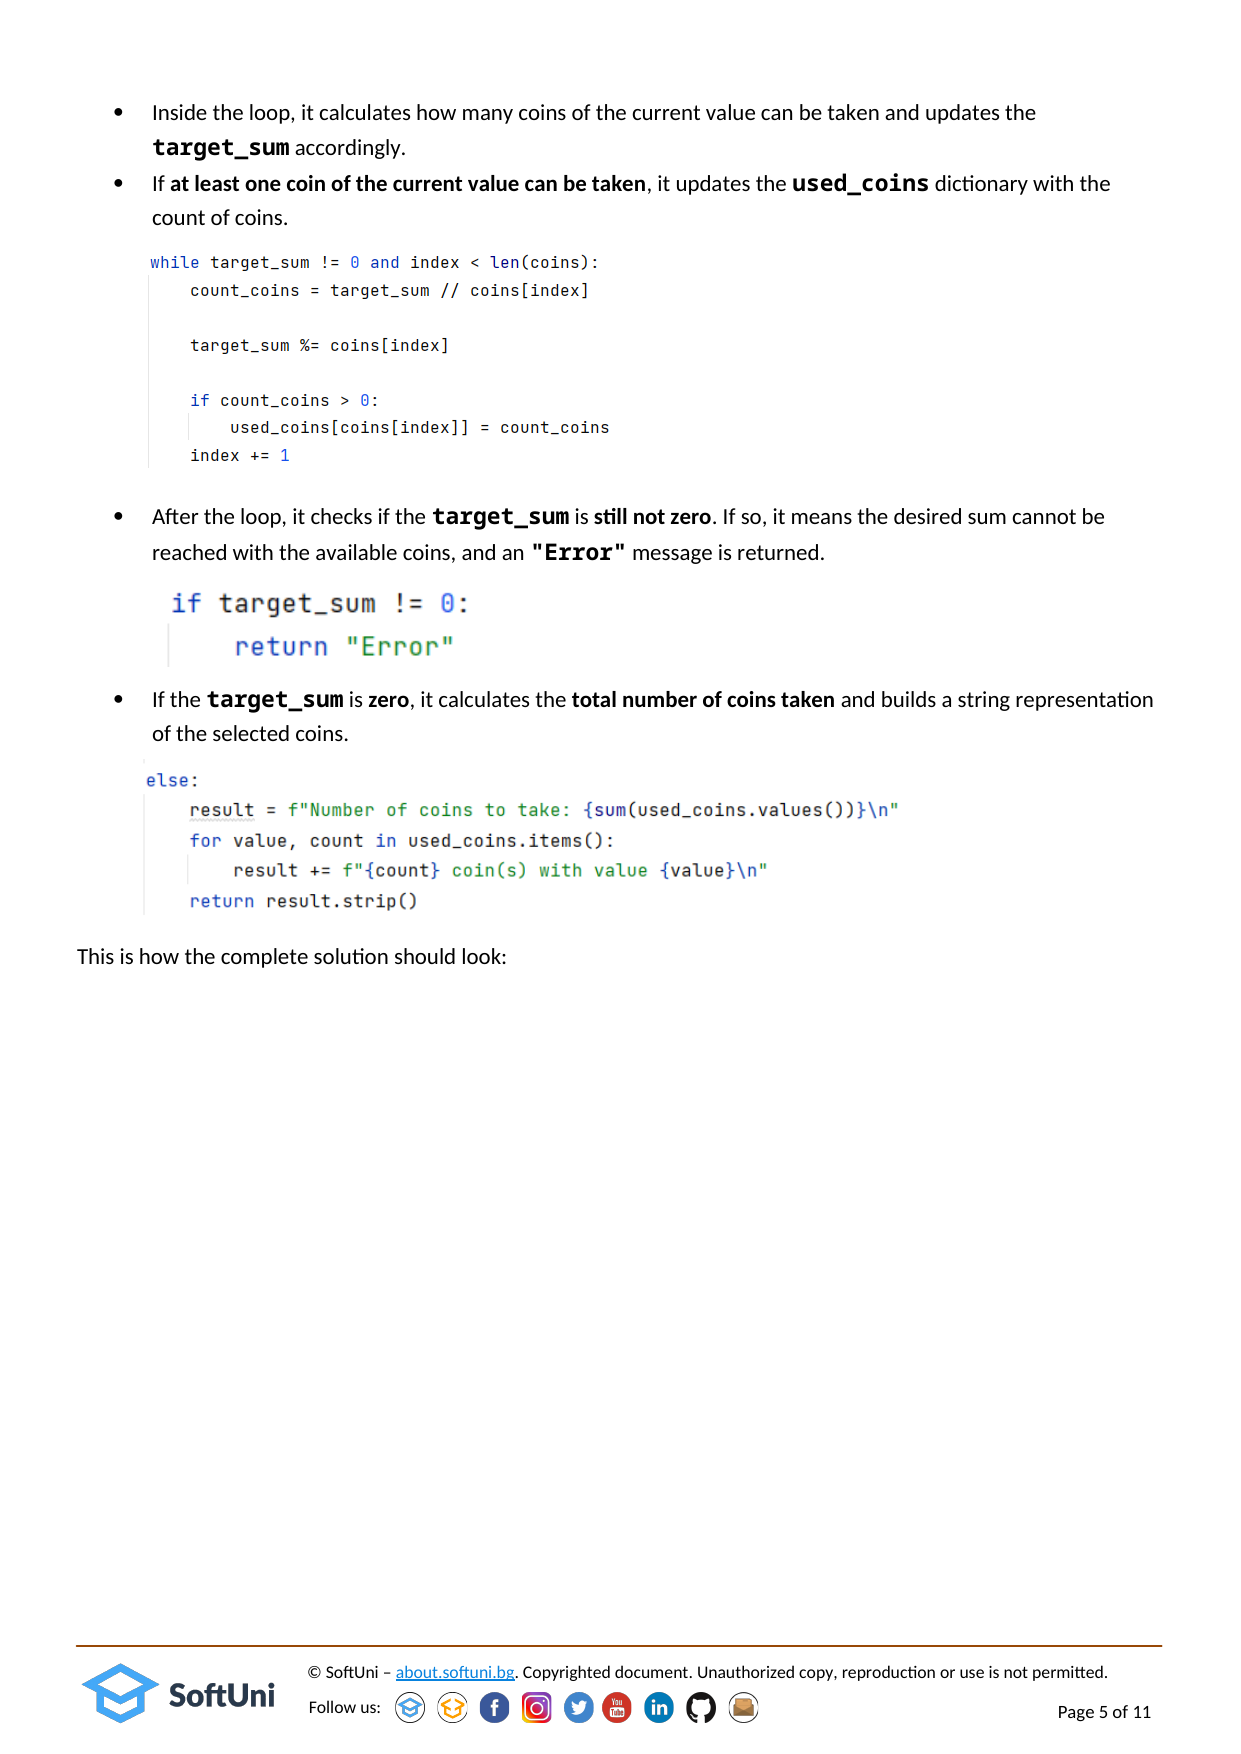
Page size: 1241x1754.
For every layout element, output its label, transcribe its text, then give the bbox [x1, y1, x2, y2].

picture [437, 1692, 468, 1723]
picture [644, 1692, 653, 1701]
list Inside the loop, it calculates how many coins of the current value can be taken and updates the target_sum accordingly. [114, 95, 1163, 163]
list If at least one coin of the current value can be taken, it updates the used_coins dictionary with the count of coins. [114, 167, 1163, 231]
picture [644, 1714, 653, 1723]
picture [522, 1692, 552, 1723]
picture [114, 579, 494, 667]
picture [686, 1692, 716, 1723]
picture [665, 1692, 674, 1701]
text This is how the complete solution should look: [77, 942, 1163, 970]
picture [114, 247, 652, 483]
picture [564, 1692, 594, 1723]
picture [395, 1692, 425, 1723]
picture [114, 759, 925, 926]
picture [479, 1692, 510, 1723]
picture [602, 1692, 632, 1723]
list After the loop, it checks if the target_sum is still not zero. If so, it means the desired sum cannot be reached with the available coins, and an "Error" message is returned. [114, 499, 1163, 567]
picture [75, 1658, 281, 1729]
picture [658, 1705, 667, 1714]
picture [665, 1714, 674, 1723]
list If the target_sum is zero, it calculates the total number of coins taken and builds a string representation of the selected coins. [114, 683, 1163, 747]
picture [728, 1692, 759, 1723]
